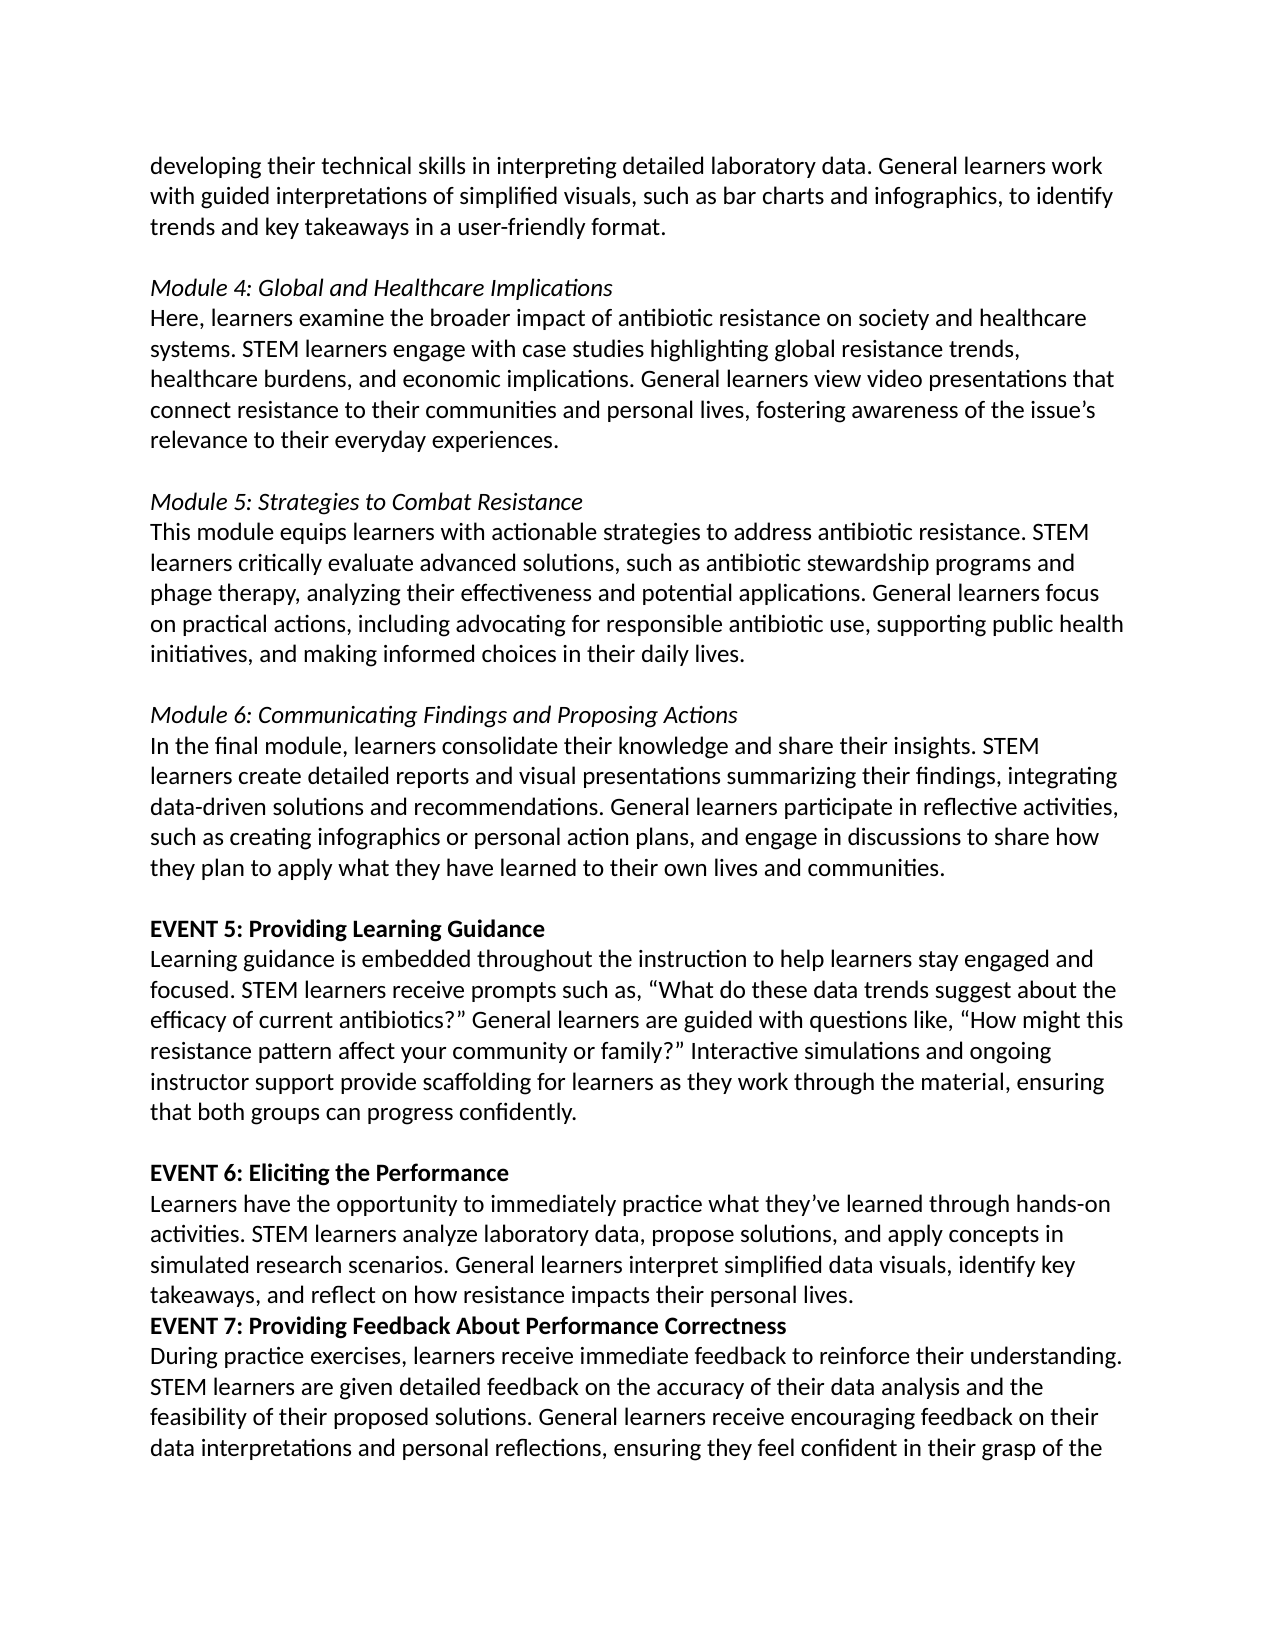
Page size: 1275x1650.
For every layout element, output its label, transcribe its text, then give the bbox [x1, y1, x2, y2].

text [150, 1310, 1125, 1462]
text Module 6: Communicating Findings and Proposing Actions [150, 699, 1125, 730]
text This module equips learners with actionable strategies to address antibiotic resistance. STEM learners critically evaluate advanced solutions, such as antibiotic stewardship programs and phage therapy, analyzing their effectiveness and potential applications. General learners focus on practical actions, including advocating for responsible antibiotic use, supporting public health initiatives, and making informed choices in their daily lives. [150, 516, 1125, 669]
text Here, learners examine the broader impact of antibiotic resistance on society and healthcare systems. STEM learners engage with case studies highlighting global resistance trends, healthcare burdens, and economic implications. General learners view video presentations that connect resistance to their communities and personal lives, fostering awareness of the issue’s relevance to their everyday experiences. [150, 303, 1125, 455]
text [150, 150, 1125, 242]
text Module 4: Global and Healthcare Implications [150, 272, 1125, 303]
text EVENT 6: Eliciting the Performance Learners have the opportunity to immediately practice what they’ve learned through hands-on activities. STEM learners analyze laboratory data, propose solutions, and apply concepts in simulated research scenarios. General learners interpret simplified data visuals, identify key takeaways, and reflect on how resistance impacts their personal lives. [150, 1157, 1125, 1310]
text Module 5: Strategies to Combat Resistance [150, 486, 1125, 516]
text In the final module, learners consolidate their knowledge and share their insights. STEM learners create detailed reports and visual presentations summarizing their findings, integrating data-driven solutions and recommendations. General learners participate in reflective activities, such as creating infographics or personal action plans, and engage in discussions to share how they plan to apply what they have learned to their own lives and communities. [150, 730, 1125, 882]
text EVENT 5: Providing Learning Guidance Learning guidance is embedded throughout the instruction to help learners stay engaged and focused. STEM learners receive prompts such as, “What do these data trends suggest about the efficacy of current antibiotics?” General learners are guided with questions like, “How might this resistance pattern affect your community or family?” Interactive simulations and ongoing instructor support provide scaffolding for learners as they work through the material, ensuring that both groups can progress confidently. [150, 913, 1125, 1127]
